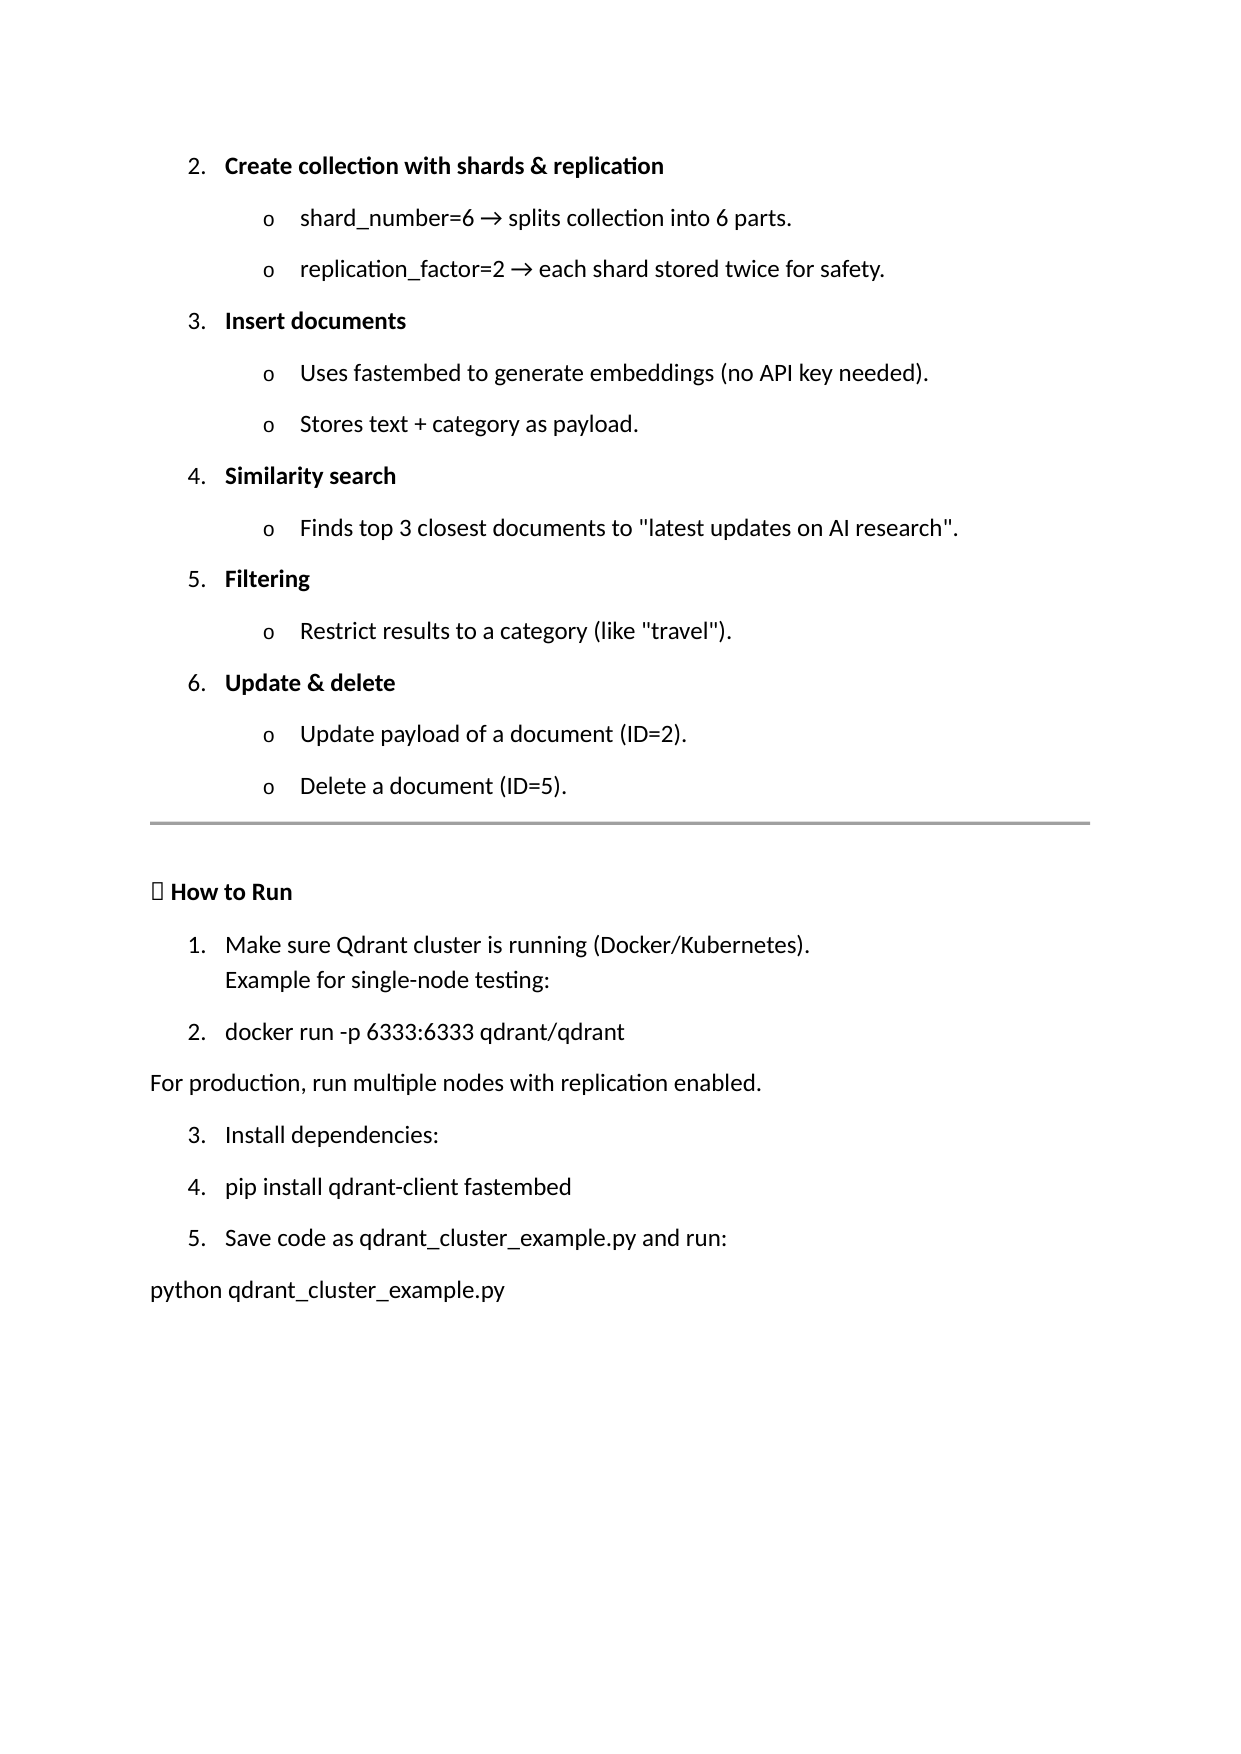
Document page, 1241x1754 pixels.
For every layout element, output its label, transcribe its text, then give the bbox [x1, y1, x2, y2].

list Uses fastembed to generate embeddings (no API key needed). [262, 357, 1090, 387]
list Update & delete [187, 667, 1090, 697]
list Install dependencies: [187, 1119, 1090, 1150]
list shard_number=6 → splits collection into 6 parts. [262, 202, 1090, 232]
list Save code as qdrant_cluster_example.py and run: [187, 1222, 1090, 1253]
list replication_factor=2 → each shard stored twice for safety. [262, 253, 1090, 284]
list docker run -p 6333:6333 qdrant/qdrant [187, 1016, 1090, 1046]
list Filtering [187, 563, 1090, 594]
list Make sure Qdrant cluster is running (Docker/Kubernetes). Example for single-node testing: [187, 929, 1090, 995]
list Similarity search [187, 460, 1090, 491]
text For production, run multiple nodes with replication enabled. [150, 1067, 1090, 1098]
list Create collection with shards & replication [187, 150, 1090, 181]
text python qdrant_cluster_example.py [150, 1274, 1090, 1305]
list Delete a document (ID=5). [262, 770, 1090, 801]
list pip install qdrant-client fastembed [187, 1171, 1090, 1201]
list Update payload of a document (ID=2). [262, 718, 1090, 749]
text 🔹 How to Run [150, 873, 1090, 907]
list Insert documents [187, 305, 1090, 336]
list Restrict results to a category (like "travel"). [262, 615, 1090, 646]
list Stores text + category as payload. [262, 408, 1090, 439]
list Finds top 3 closest documents to "latest updates on AI research". [262, 512, 1090, 542]
